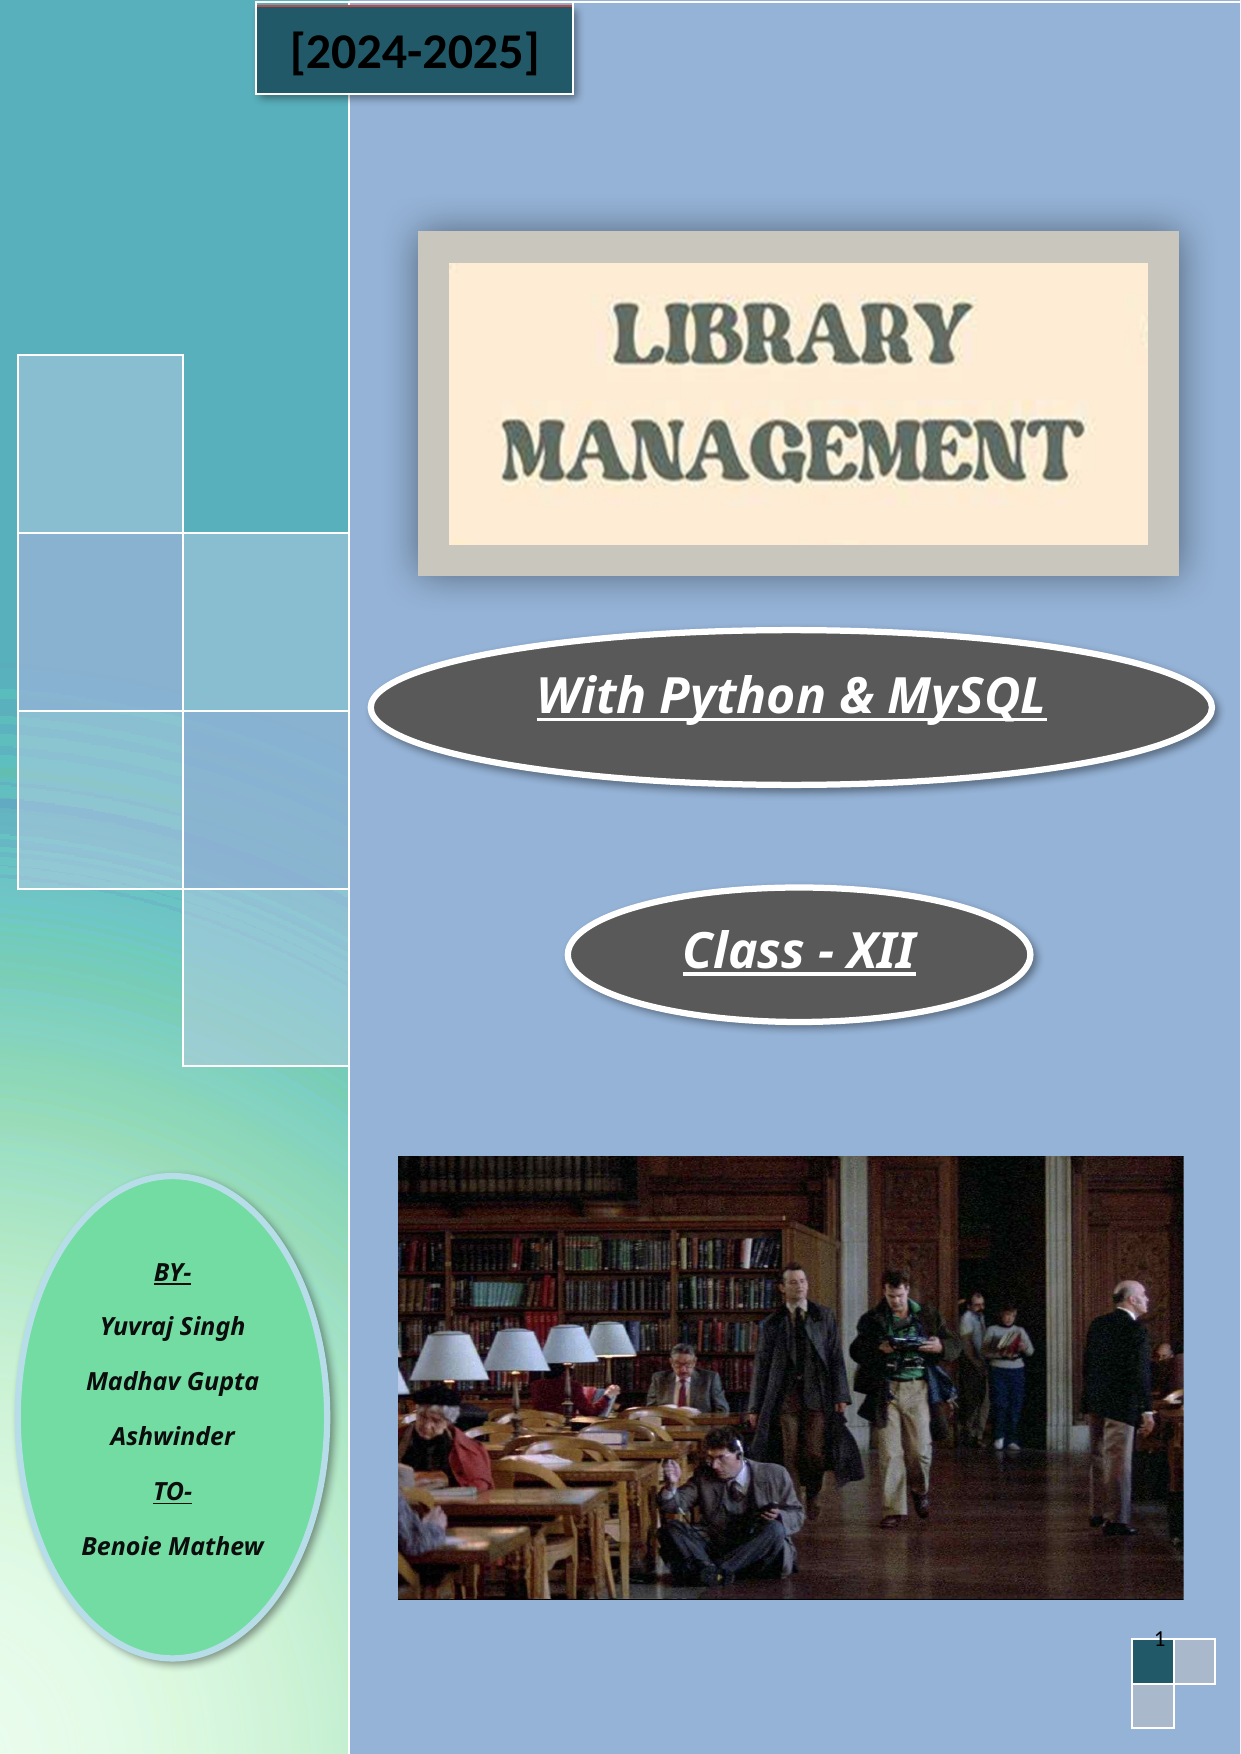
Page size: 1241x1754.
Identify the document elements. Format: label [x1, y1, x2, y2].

picture [398, 1156, 1184, 1600]
picture [0, 0, 349, 1754]
picture [449, 263, 1148, 545]
